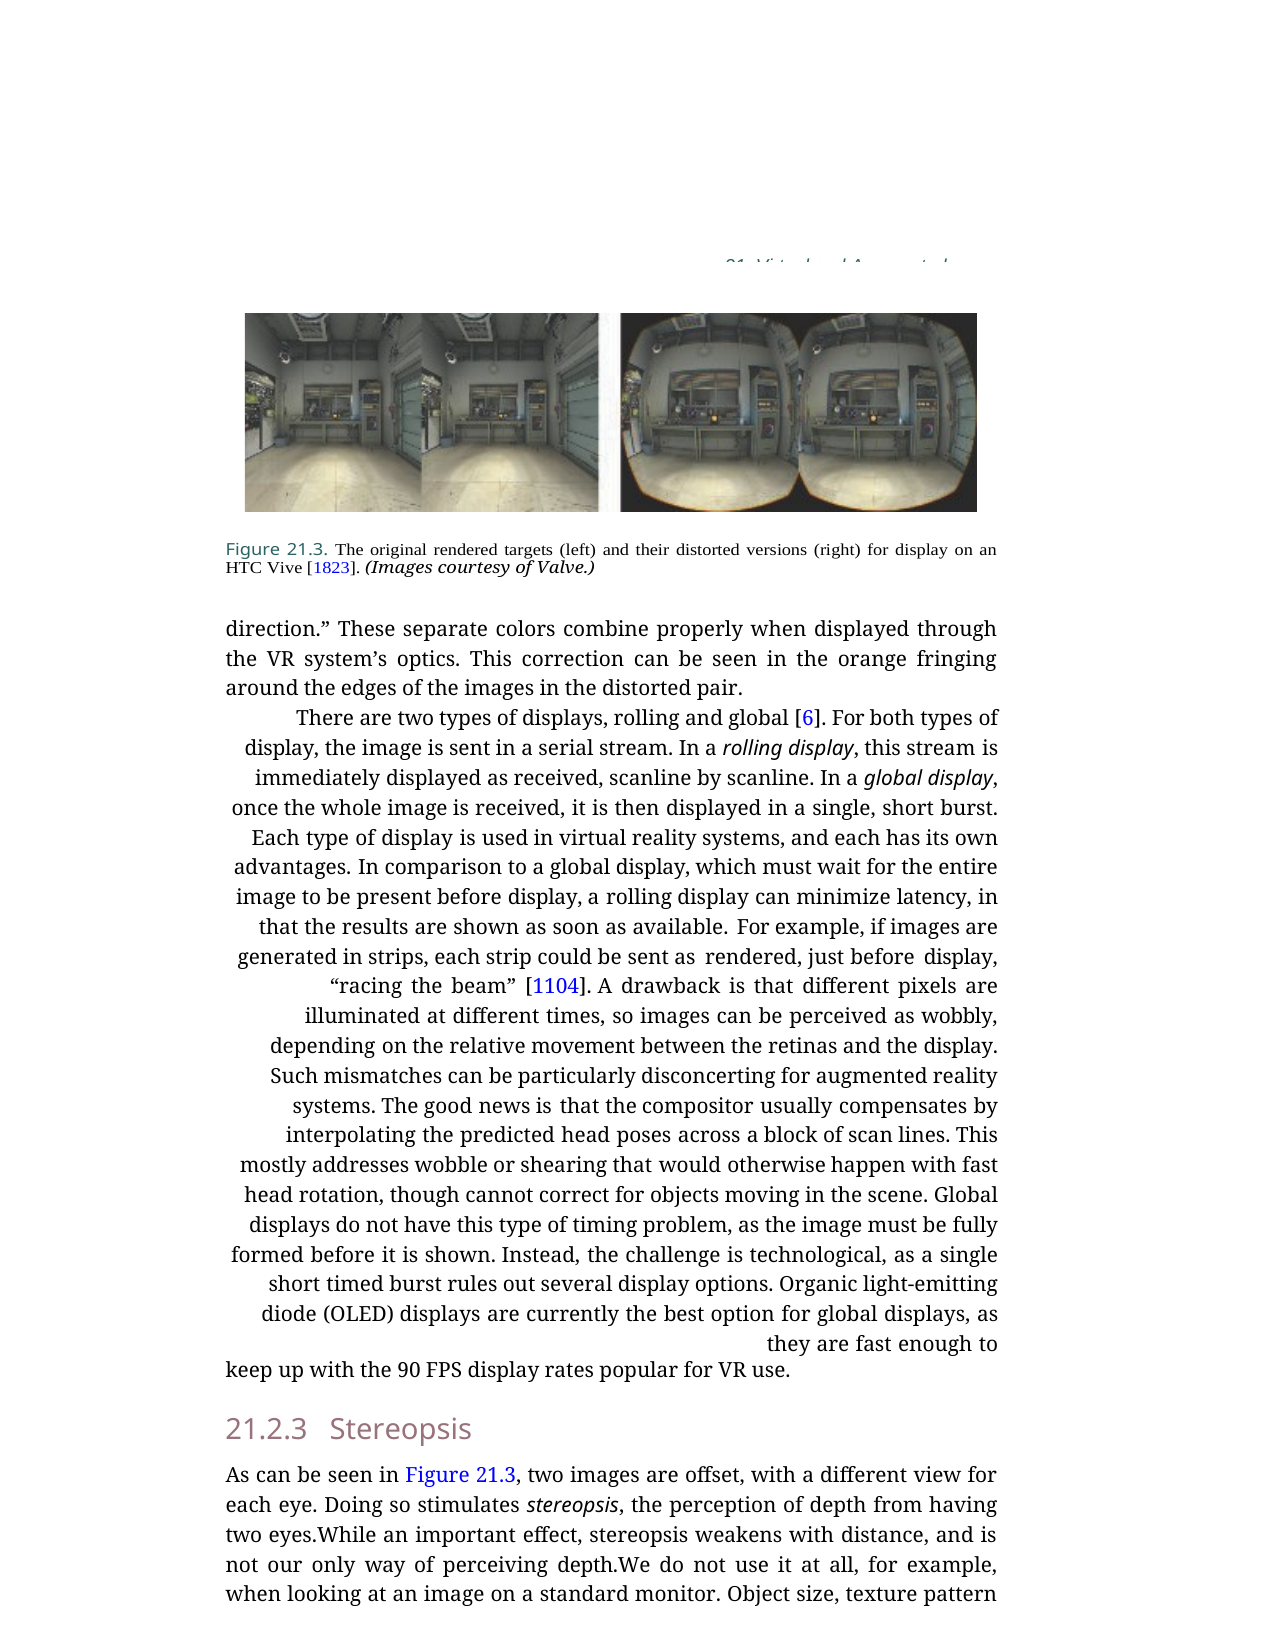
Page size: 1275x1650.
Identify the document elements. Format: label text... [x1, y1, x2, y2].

subtitle Stereopsis [225, 1408, 1096, 1448]
text There are two types of displays, rolling and global [6]. For both types of display, the image is sent in a serial stream. In a rolling display, this stream is immediately displayed as received, scanline by scanline. In a global display, once the whole image is received, it is then displayed in a single, short burst. Each type of display is used in virtual reality systems, and each has its own advantages. In comparison to a global display, which must wait for the entire image to be present before display, a rolling display can minimize latency, in that the results are shown as soon as available. For example, if images are generated in strips, each strip could be sent as rendered, just before display, “racing the beam” [1104]. A drawback is that different pixels are illuminated at different times, so images can be perceived as wobbly, depending on the relative movement between the retinas and the display. Such mismatches can be particularly disconcerting for augmented reality systems. The good news is that the compositor usually compensates by interpolating the predicted head poses across a block of scan lines. This mostly addresses wobble or shearing that would otherwise happen with fast head rotation, though cannot correct for objects moving in the scene. Global displays do not have this type of timing problem, as the image must be fully formed before it is shown. Instead, the challenge is technological, as a single short timed burst rules out several display options. Organic light-emitting diode (OLED) displays are currently the best option for global displays, as they are fast enough to [225, 703, 998, 1357]
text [225, 1460, 998, 1608]
picture [244, 313, 977, 512]
text keep up with the 90 FPS display rates popular for VR use. [225, 1359, 1096, 1382]
text direction.” These separate colors combine properly when displayed through the VR system’s optics. This correction can be seen in the orange fringing around the edges of the images in the distorted pair. [225, 614, 998, 702]
text Figure 21.3. The original rendered targets (left) and their distorted versions (right) for display on an HTC Vive [1823]. (Images courtesy of Valve.) [225, 540, 998, 578]
